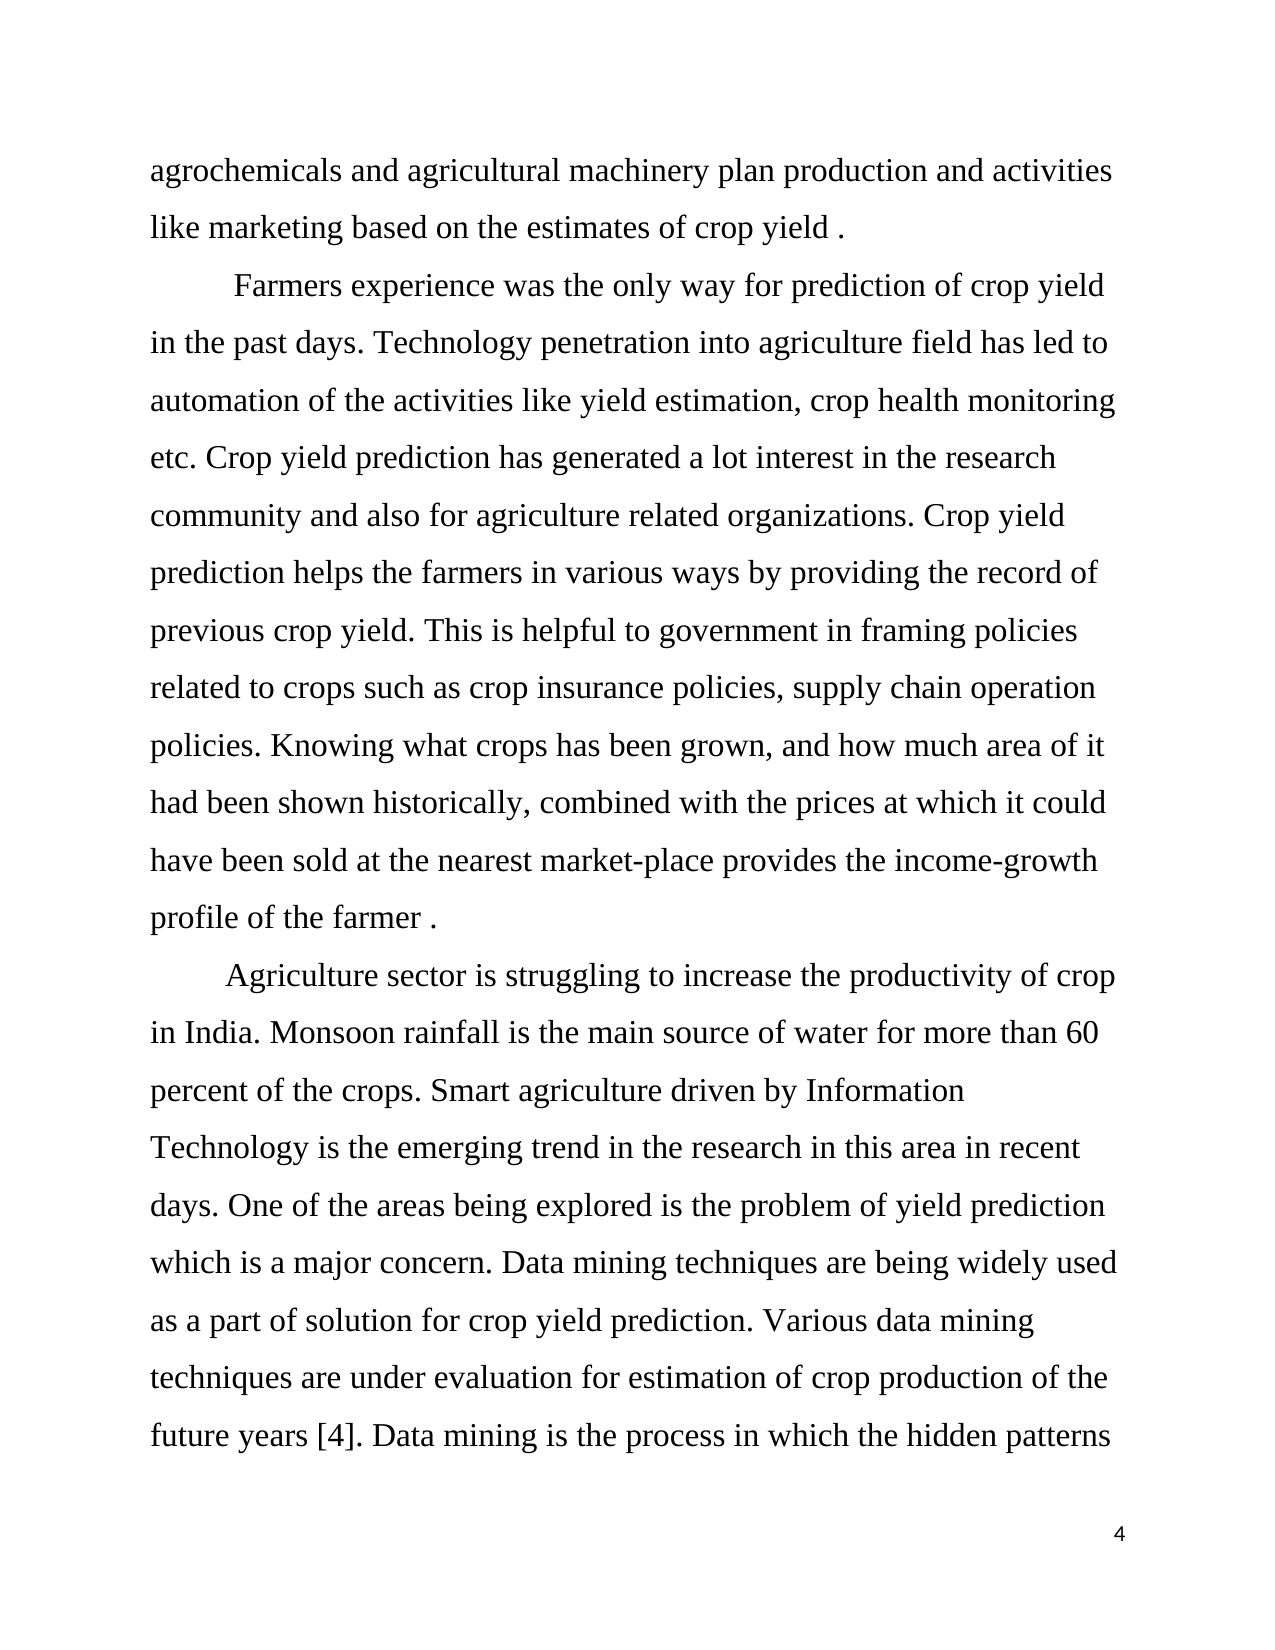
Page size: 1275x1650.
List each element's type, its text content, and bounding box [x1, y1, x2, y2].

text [150, 150, 1125, 246]
text Farmers experience was the only way for prediction of crop yield in the past days. Technology penetration into agriculture field has led to automation of the activities like yield estimation, crop health monitoring etc. Crop yield prediction has generated a lot interest in the research community and also for agriculture related organizations. Crop yield prediction helps the farmers in various ways by providing the record of previous crop yield. This is helpful to government in framing policies related to crops such as crop insurance policies, supply chain operation policies. Knowing what crops has been grown, and how much area of it had been shown historically, combined with the prices at which it could have been sold at the nearest market-place provides the income-growth profile of the farmer . [150, 265, 1125, 936]
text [150, 955, 1125, 1453]
